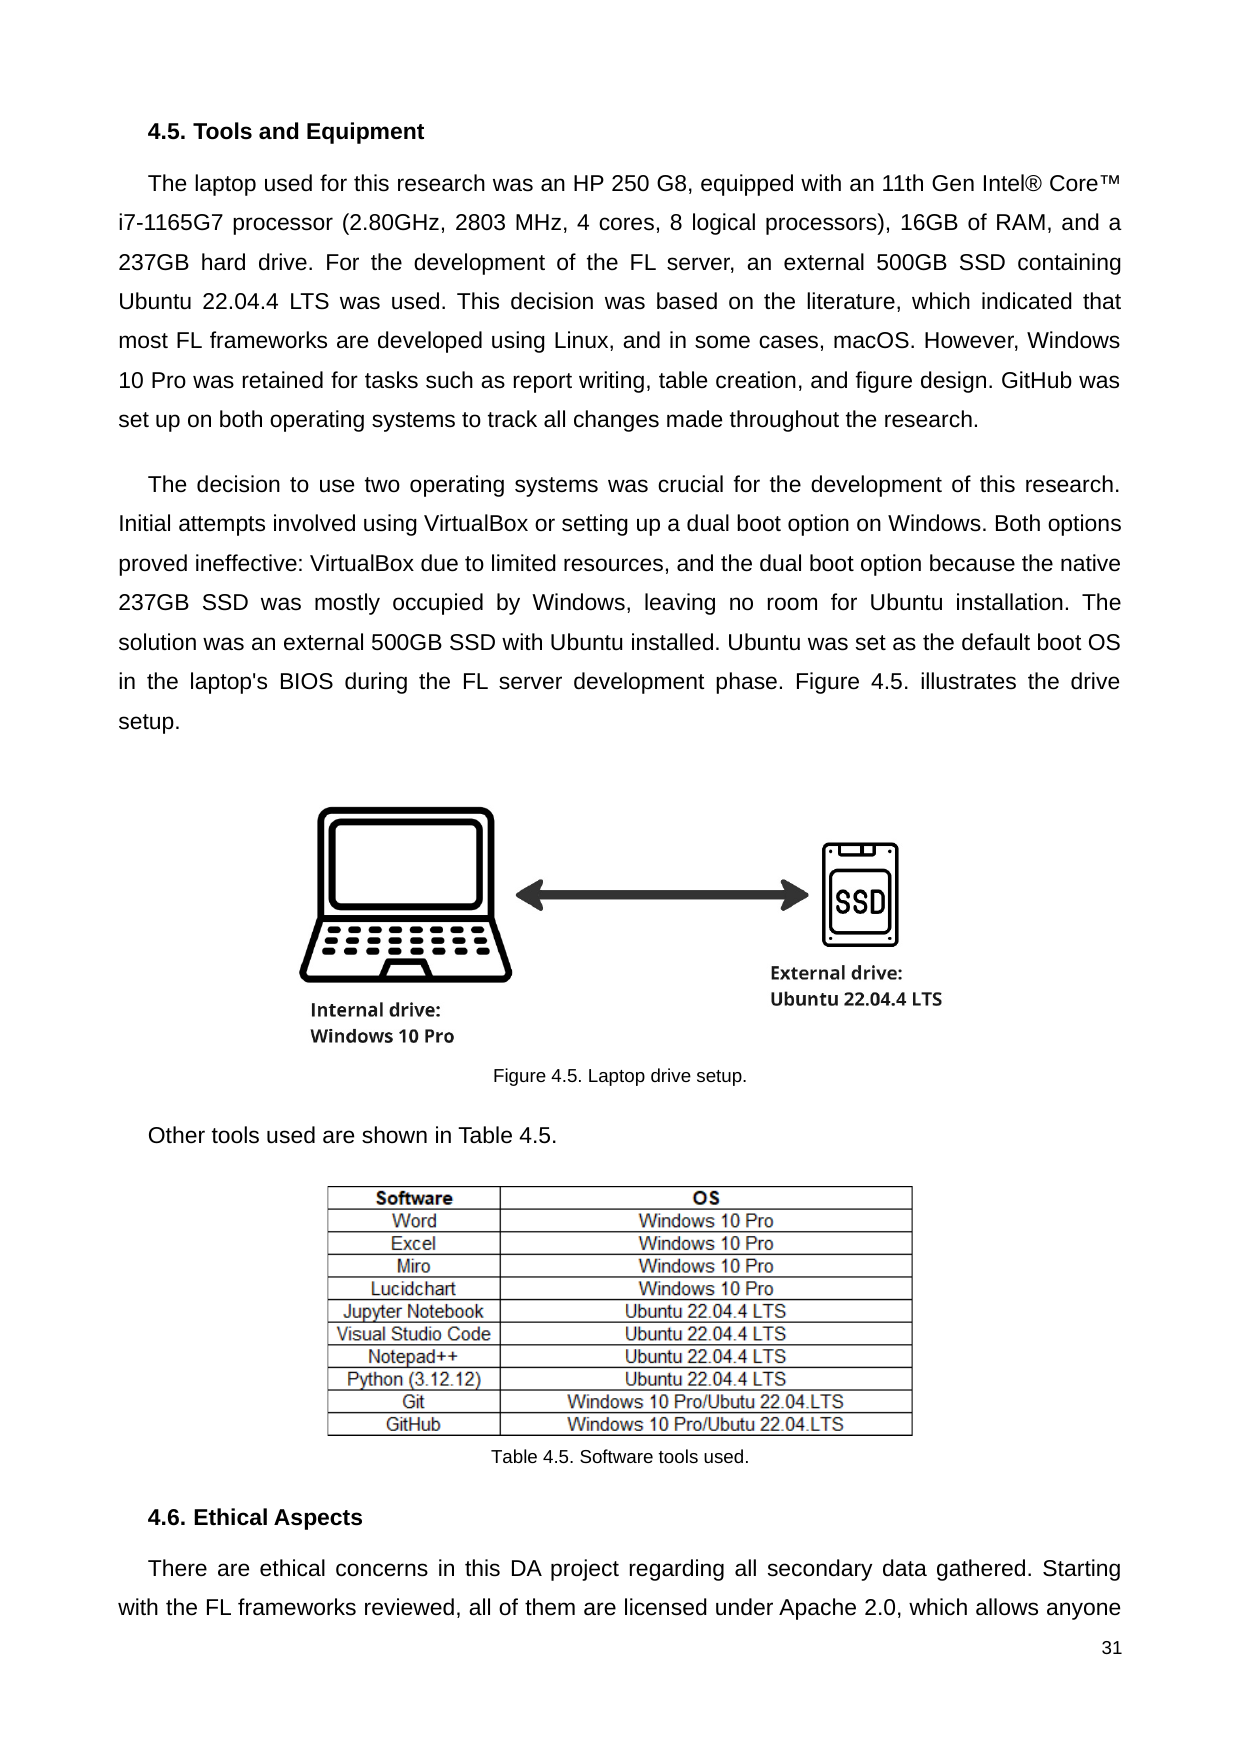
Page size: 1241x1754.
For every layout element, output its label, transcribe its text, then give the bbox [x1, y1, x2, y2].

text Other tools used are shown in Table 4.5. [118, 1122, 1122, 1149]
text The laptop used for this research was an HP 250 G8, equipped with an 11th Gen Intel® Core™ i7-1165G7 processor (2.80GHz, 2803 MHz, 4 cores, 8 logical processors), 16GB of RAM, and a 237GB hard drive. For the development of the FL server, an external 500GB SSD containing Ubuntu 22.04.4 LTS was used. This decision was based on the literature, which indicated that most FL frameworks are developed using Linux, and in some cases, macOS. However, Windows 10 Pro was retained for tasks such as report writing, table creation, and figure design. GitHub was set up on both operating systems to track all changes made throughout the research. [118, 169, 1122, 433]
subtitle 4.6. Ethical Aspects [148, 1503, 1122, 1530]
text The decision to use two operating systems was crucial for the development of this research. Initial attempts involved using VirtualBox or setting up a dual boot option on Windows. Both options proved ineffective: VirtualBox due to limited resources, and the dual boot option because the native 237GB SSD was mostly occupied by Windows, leaving no room for Ubuntu installation. The solution was an external 500GB SSD with Ubuntu installed. Ubuntu was set as the default boot OS in the laptop's BIOS during the FL server development phase. Figure 4.5. illustrates the drive setup. [118, 471, 1122, 734]
subtitle 4.5. Tools and Equipment [148, 118, 1122, 144]
picture [287, 772, 954, 1055]
picture [327, 1186, 913, 1436]
